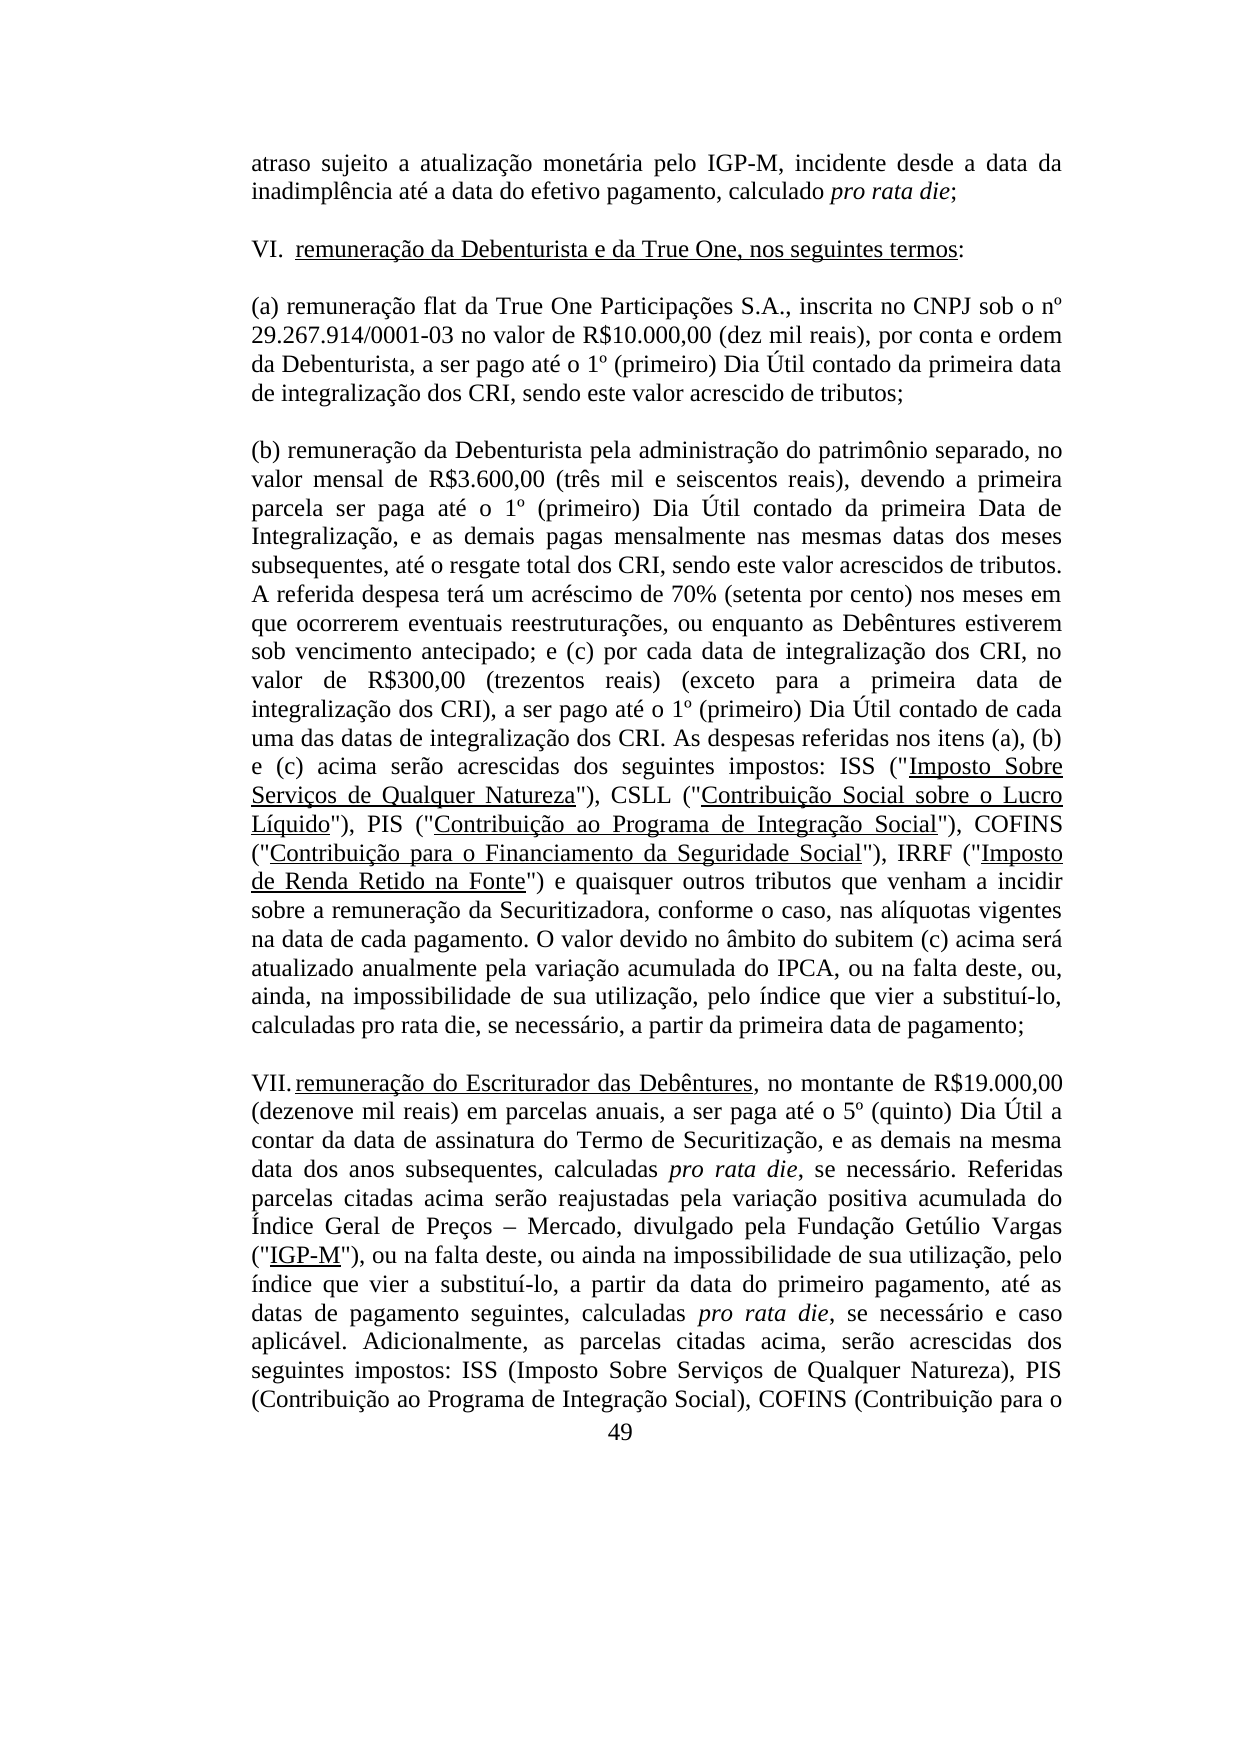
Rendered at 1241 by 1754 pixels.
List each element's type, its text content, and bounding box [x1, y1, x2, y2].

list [251, 148, 1063, 205]
list (b) remuneração da Debenturista pela administração do patrimônio separado, no valor mensal de R$3.600,00 (três mil e seiscentos reais), devendo a primeira parcela ser paga até o 1º (primeiro) Dia Útil contado da primeira Data de Integralização, e as demais pagas mensalmente nas mesmas datas dos meses subsequentes, até o resgate total dos CRI, sendo este valor acrescidos de tributos. A referida despesa terá um acréscimo de 70% (setenta por cento) nos meses em que ocorrerem eventuais reestruturações, ou enquanto as Debêntures estiverem sob vencimento antecipado; e (c) por cada data de integralização dos CRI, no valor de R$300,00 (trezentos reais) (exceto para a primeira data de integralização dos CRI), a ser pago até o 1º (primeiro) Dia Útil contado de cada uma das datas de integralização dos CRI. As despesas referidas nos itens (a), (b) e (c) acima serão acrescidas dos seguintes impostos: ISS ("Imposto Sobre Serviços de Qualquer Natureza"), CSLL ("Contribuição Social sobre o Lucro Líquido"), PIS ("Contribuição ao Programa de Integração Social"), COFINS ("Contribuição para o Financiamento da Seguridade Social"), IRRF ("Imposto de Renda Retido na Fonte") e quaisquer outros tributos que venham a incidir sobre a remuneração da Securitizadora, conforme o caso, nas alíquotas vigentes na data de cada pagamento. O valor devido no âmbito do subitem (c) acima será atualizado anualmente pela variação acumulada do IPCA, ou na falta deste, ou, ainda, na impossibilidade de sua utilização, pelo índice que vier a substituí-lo, calculadas pro rata die, se necessário, a partir da primeira data de pagamento; [251, 435, 1063, 1039]
list (a) remuneração flat da True One Participações S.A., inscrita no CNPJ sob o nº 29.267.914/0001-03 no valor de R$10.000,00 (dez mil reais), por conta e ordem da Debenturista, a ser pago até o 1º (primeiro) Dia Útil contado da primeira data de integralização dos CRI, sendo este valor acrescido de tributos; [251, 291, 1063, 406]
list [251, 1068, 1063, 1413]
list remuneração da Debenturista e da True One, nos seguintes termos: [251, 234, 1063, 263]
